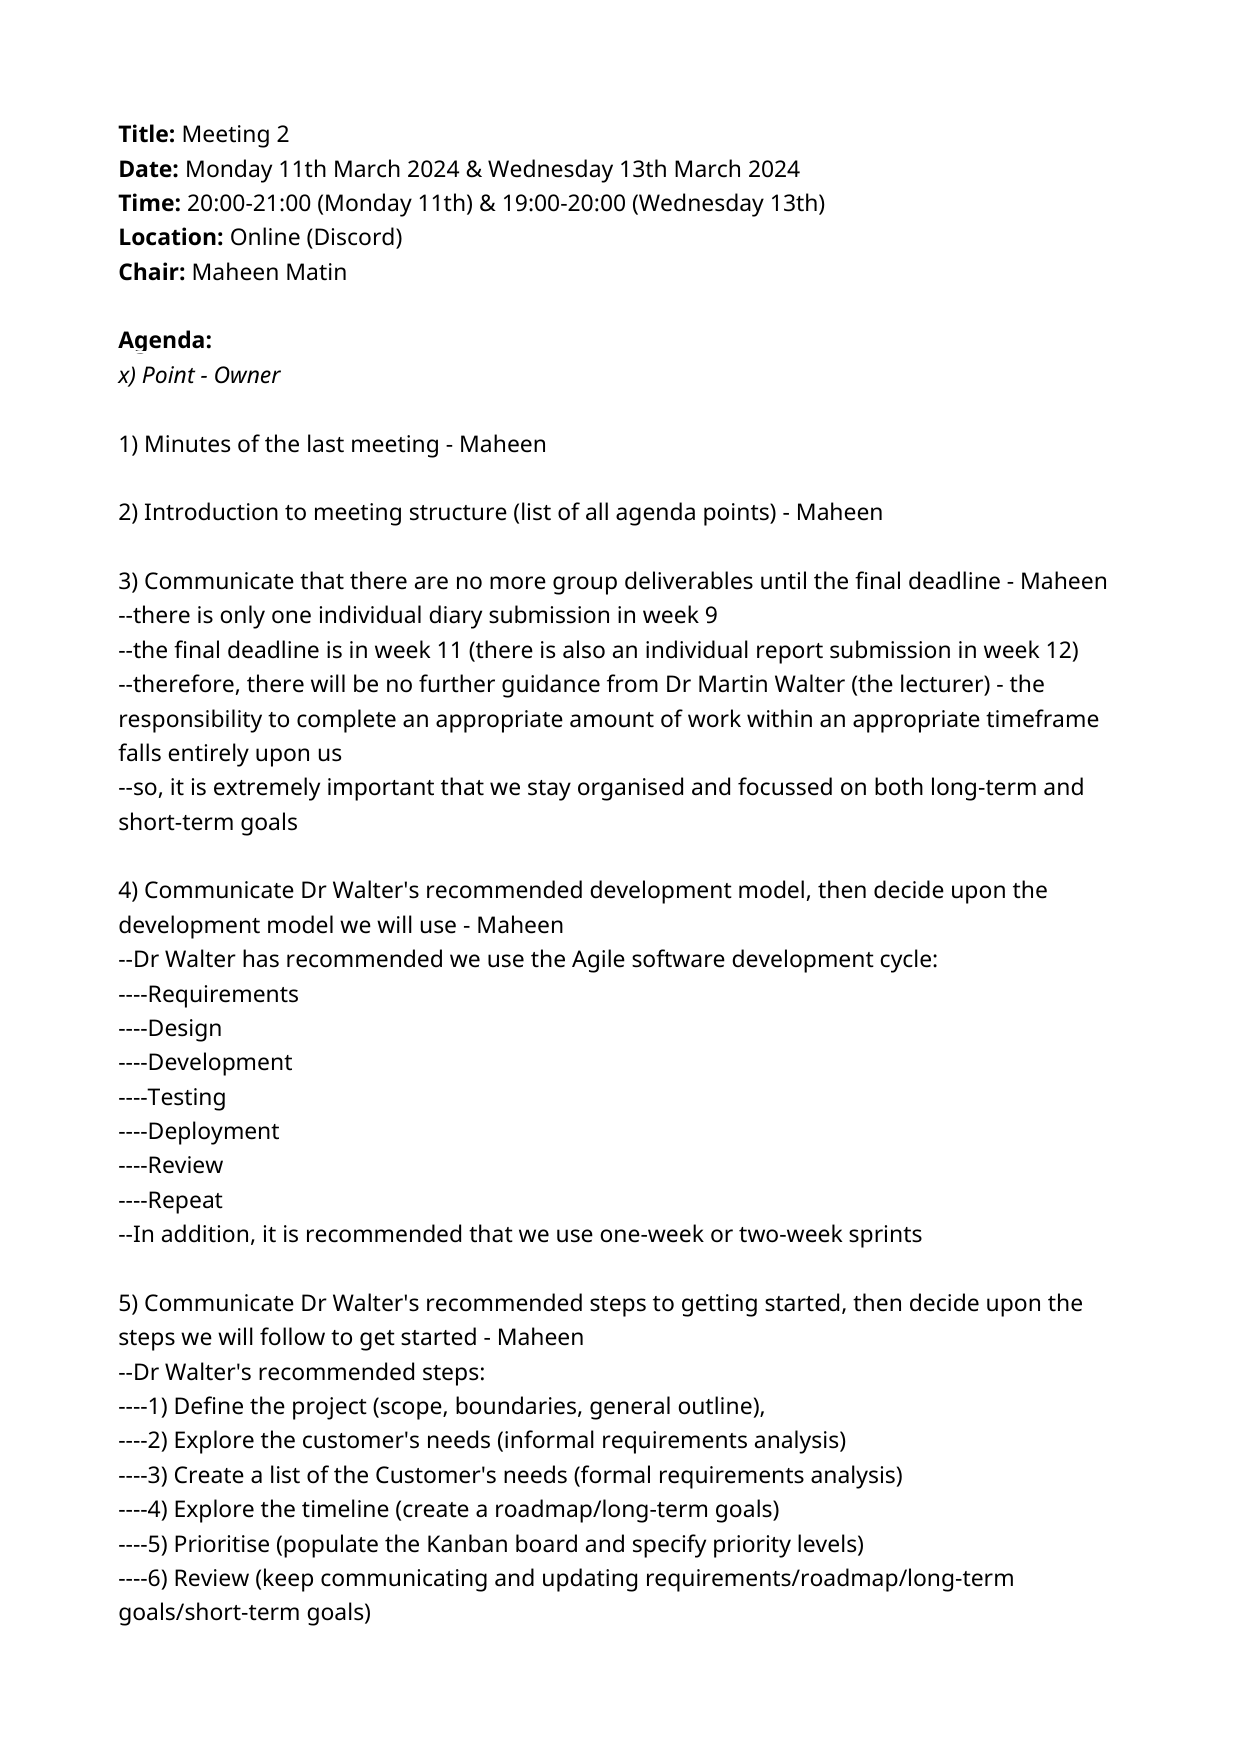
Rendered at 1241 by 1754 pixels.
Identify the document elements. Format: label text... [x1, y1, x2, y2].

text Date: Monday 11th March 2024 & Wednesday 13th March 2024 [118, 152, 1122, 184]
text ----2) Explore the customer's needs (informal requirements analysis) [118, 1424, 1122, 1456]
text Agenda: [118, 324, 1122, 356]
text --Dr Walter's recommended steps: [118, 1356, 1122, 1387]
text ----5) Prioritise (populate the Kanban board and specify priority levels) [118, 1527, 1122, 1559]
text ----1) Define the project (scope, boundaries, general outline), [118, 1390, 1122, 1421]
text ----3) Create a list of the Customer's needs (formal requirements analysis) [118, 1459, 1122, 1490]
text ----Review [118, 1149, 1122, 1181]
text ----4) Explore the timeline (create a roadmap/long-term goals) [118, 1493, 1122, 1524]
text Time: 20:00-21:00 (Monday 11th) & 19:00-20:00 (Wednesday 13th) [118, 187, 1122, 218]
text ----Design [118, 1012, 1122, 1043]
text 2) Introduction to meeting structure (list of all agenda points) - Maheen [118, 496, 1122, 527]
text --therefore, there will be no further guidance from Dr Martin Walter (the lecturer) - the responsibility to complete an appropriate amount of work within an appropriate timeframe falls entirely upon us [118, 668, 1122, 768]
text Title: Meeting 2 [118, 118, 1122, 149]
text ----6) Review (keep communicating and updating requirements/roadmap/long-term goals/short-term goals) [118, 1562, 1122, 1627]
text 4) Communicate Dr Walter's recommended development model, then decide upon the development model we will use - Maheen [118, 874, 1122, 940]
text Chair: Maheen Matin [118, 256, 1122, 287]
text 5) Communicate Dr Walter's recommended steps to getting started, then decide upon the steps we will follow to get started - Maheen [118, 1287, 1122, 1352]
text ----Repeat [118, 1184, 1122, 1215]
text --there is only one individual diary submission in week 9 [118, 599, 1122, 631]
text 3) Communicate that there are no more group deliverables until the final deadline - Maheen [118, 565, 1122, 596]
text --In addition, it is recommended that we use one-week or two-week sprints [118, 1218, 1122, 1249]
text ----Deployment [118, 1115, 1122, 1146]
text --the final deadline is in week 11 (there is also an individual report submission in week 12) [118, 634, 1122, 665]
text ----Requirements [118, 977, 1122, 1009]
text 1) Minutes of the last meeting - Maheen [118, 427, 1122, 459]
text ----Testing [118, 1081, 1122, 1112]
text --Dr Walter has recommended we use the Agile software development cycle: [118, 943, 1122, 974]
text Location: Online (Discord) [118, 221, 1122, 252]
text --so, it is extremely important that we stay organised and focussed on both long-term and short-term goals [118, 771, 1122, 837]
text x) Point - Owner [118, 359, 1122, 390]
text ----Development [118, 1046, 1122, 1077]
